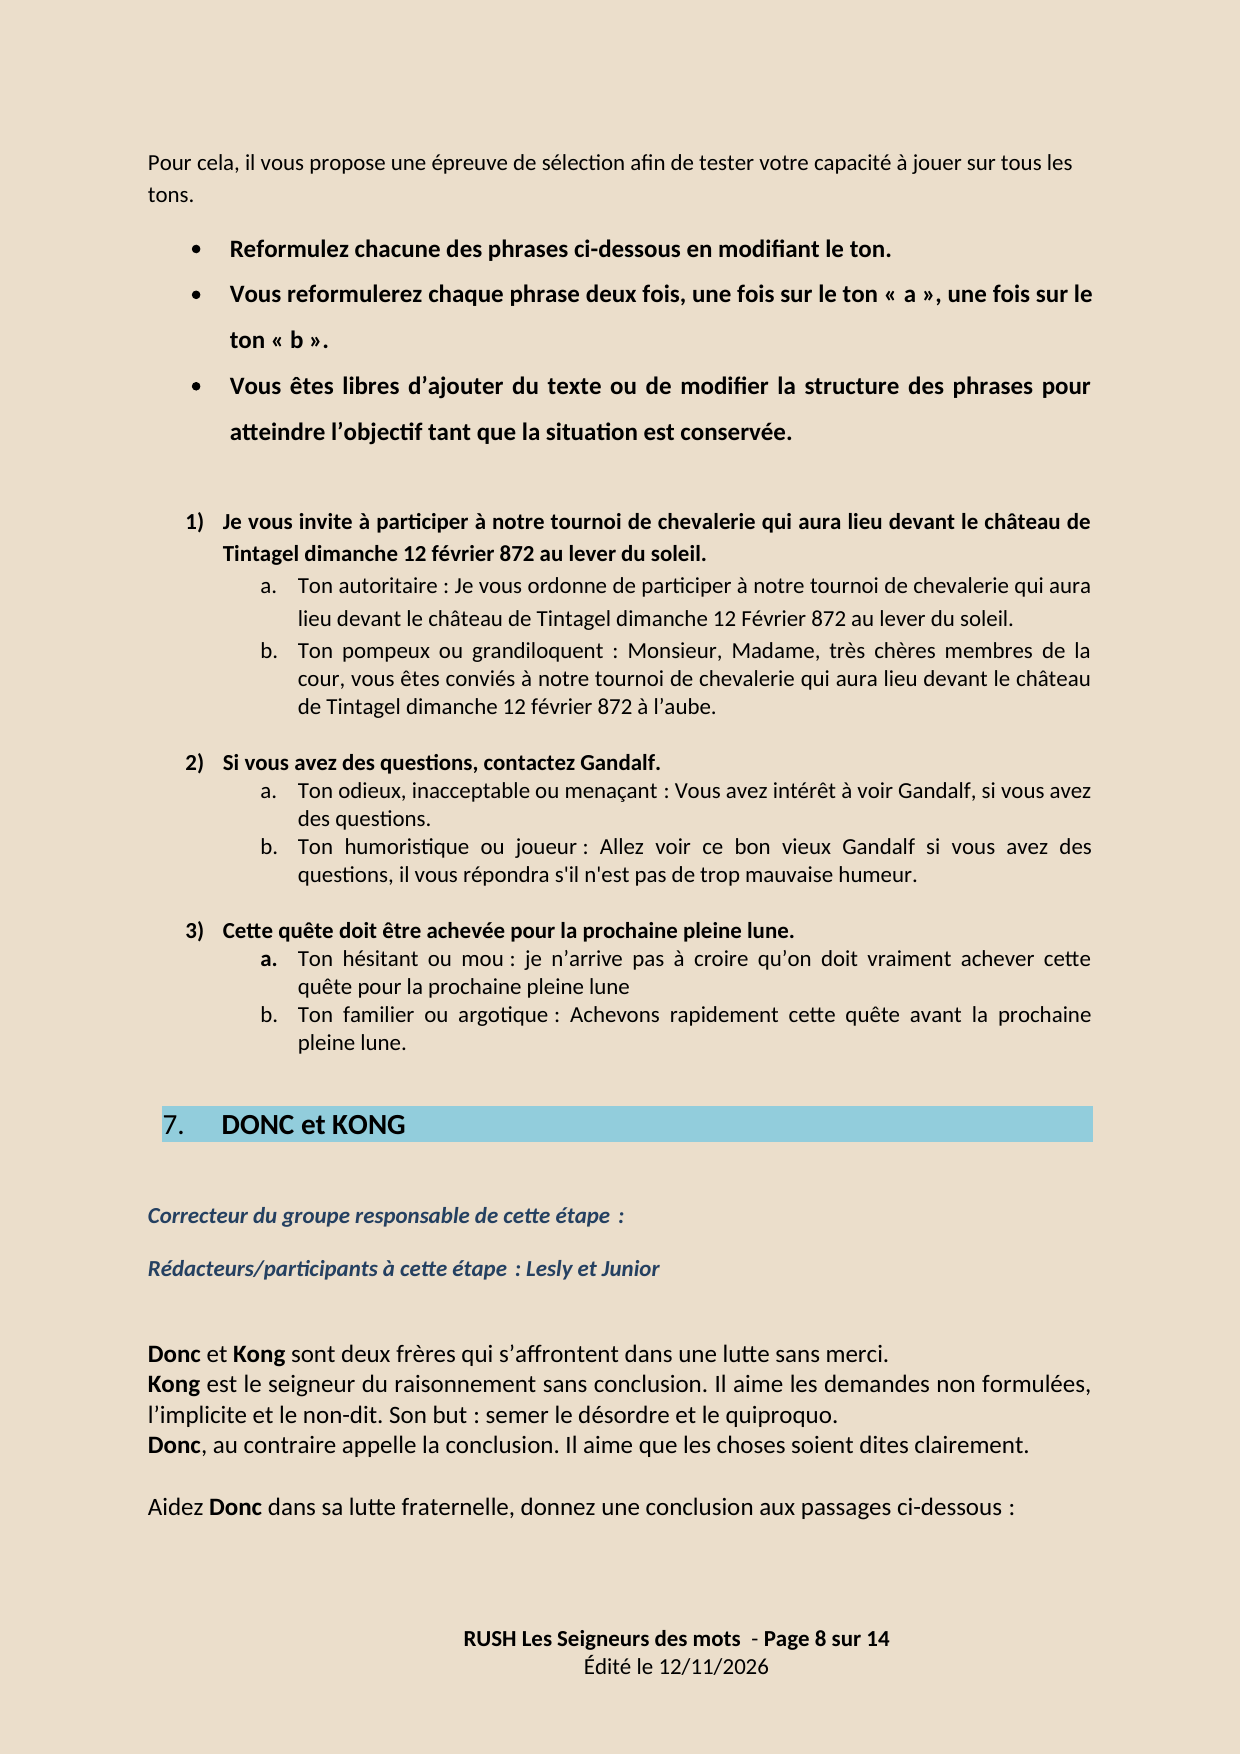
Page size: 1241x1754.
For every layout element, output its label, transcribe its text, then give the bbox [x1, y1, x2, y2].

text Pour cela, il vous propose une épreuve de sélection afin de tester votre capacité à jouer sur tous les tons. [148, 148, 1093, 208]
text Correcteur du groupe responsable de cette étape : [148, 1201, 1093, 1229]
text Donc, au contraire appelle la conclusion. Il aime que les choses soient dites clairement. [148, 1429, 1093, 1460]
text Kong est le seigneur du raisonnement sans conclusion. Il aime les demandes non formulées, l’implicite et le non-dit. Son but : semer le désordre et le quiproquo. [148, 1368, 1093, 1429]
list Ton hésitant ou mou : je n’arrive pas à croire qu’on doit vraiment achever cette quête pour la prochaine pleine lune [260, 944, 1093, 1000]
text Reformulez chacune des phrases ci-dessous en modifiant le ton. [192, 233, 1093, 263]
list Je vous invite à participer à notre tournoi de chevalerie qui aura lieu devant le château de Tintagel dimanche 12 février 872 au lever du soleil. [185, 507, 1093, 567]
list Ton humoristique ou joueur : Allez voir ce bon vieux Gandalf si vous avez des questions, il vous répondra s'il n'est pas de trop mauvaise humeur. [260, 832, 1093, 888]
list Cette quête doit être achevée pour la prochaine pleine lune. [185, 916, 1093, 944]
list Aidez Donc dans sa lutte fraternelle, donnez une conclusion aux passages ci-dessous : [148, 1491, 1093, 1522]
text Vous êtes libres d’ajouter du texte ou de modifier la structure des phrases pour atteindre l’objectif tant que la situation est conservée. [192, 370, 1093, 446]
text Vous reformulerez chaque phrase deux fois, une fois sur le ton « a », une fois sur le ton « b ». [192, 278, 1093, 355]
list Si vous avez des questions, contactez Gandalf. [185, 748, 1093, 776]
text DONC et KONG [162, 1106, 1093, 1142]
text Rédacteurs/participants à cette étape : Lesly et Junior [148, 1254, 1093, 1282]
list Ton pompeux ou grandiloquent : Monsieur, Madame, très chères membres de la cour, vous êtes conviés à notre tournoi de chevalerie qui aura lieu devant le château de Tintagel dimanche 12 février 872 à l’aube. [260, 636, 1093, 720]
list Ton odieux, inacceptable ou menaçant : Vous avez intérêt à voir Gandalf, si vous avez des questions. [260, 776, 1093, 832]
list Ton familier ou argotique : Achevons rapidement cette quête avant la prochaine pleine lune. [260, 1000, 1093, 1056]
text Donc et Kong sont deux frères qui s’affrontent dans une lutte sans merci. [148, 1338, 1093, 1368]
list Ton autoritaire : Je vous ordonne de participer à notre tournoi de chevalerie qui aura lieu devant le château de Tintagel dimanche 12 Février 872 au lever du soleil. [260, 572, 1093, 632]
